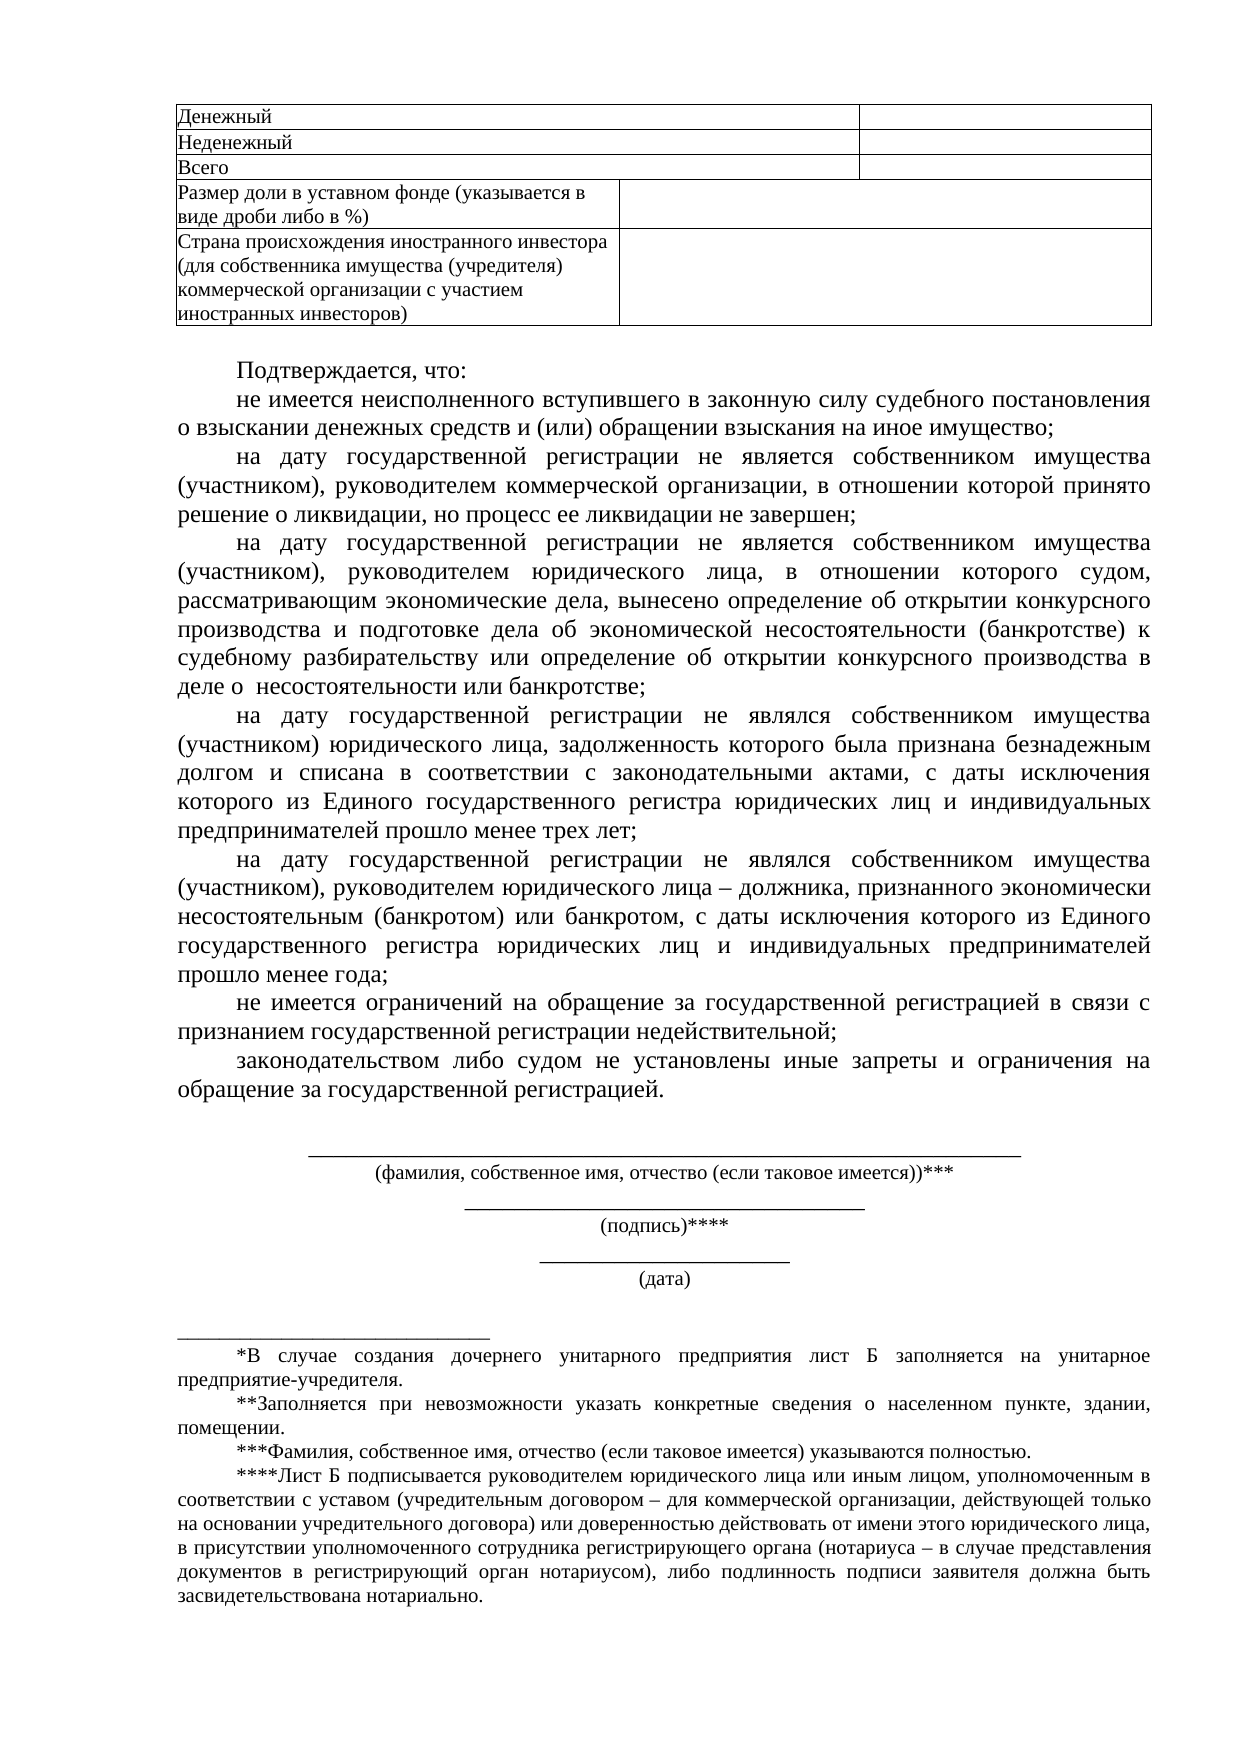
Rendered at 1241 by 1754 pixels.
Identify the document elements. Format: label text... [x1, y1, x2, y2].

text **Заполняется при невозможности указать конкретные сведения о населенном пункте, здании, помещении. [177, 1391, 1152, 1439]
table_cell Страна происхождения иностранного инвестора (для собственника имущества (учредителя) коммерческой организации с участием иностранных инвесторов) [177, 229, 619, 325]
text ****Лист Б подписывается руководителем юридического лица или иным лицом, уполномоченным в соответствии с уставом (учредительным договором – для коммерческой организации, действующей только на основании учредительного договора) или доверенностью действовать от имени этого юридического лица, в присутствии уполномоченного сотрудника регистрирующего органа (нотариуса – в случае представления документов в регистрирующий орган нотариусом), либо подлинность подписи заявителя должна быть засвидетельствована нотариально. [177, 1463, 1152, 1607]
table_cell [860, 130, 1151, 154]
text (фамилия, собственное имя, отчество (если таковое имеется))*** [177, 1160, 1152, 1184]
text на дату государственной регистрации не является собственником имущества (участником), руководителем юридического лица, в отношении которого судом, рассматривающим экономические дела, вынесено определение об открытии конкурсного производства и подготовке дела об экономической несостоятельности (банкротстве) к судебному разбирательству или определение об открытии конкурсного производства в деле о несостоятельности или банкротстве; [177, 527, 1152, 700]
table_cell [620, 229, 1151, 325]
table_cell Денежный [177, 105, 859, 128]
text *В случае создания дочернего унитарного предприятия лист Б заполняется на унитарное предприятие-учредителя. [177, 1342, 1152, 1391]
text не имеется неисполненного вступившего в законную силу судебного постановления о взыскании денежных средств и (или) обращении взыскания на иное имущество; [177, 384, 1152, 441]
text (дата) [177, 1266, 1152, 1290]
table_cell [620, 180, 1151, 228]
text на дату государственной регистрации не является собственником имущества (участником), руководителем коммерческой организации, в отношении которой принято решение о ликвидации, но процесс ее ликвидации не завершен; [177, 441, 1152, 527]
table_cell [860, 105, 1151, 128]
text на дату государственной регистрации не являлся собственником имущества (участником) юридического лица, задолженность которого была признана безнадежным долгом и списана в соответствии с законодательными актами, с даты исключения которого из Единого государственного регистра юридических лиц и индивидуальных предпринимателей прошло менее трех лет; [177, 700, 1152, 844]
table_cell Размер доли в уставном фонде (указывается в виде дроби либо в %) [177, 180, 619, 228]
table_cell Неденежный [177, 130, 859, 154]
text ______________________________ [177, 1318, 1152, 1342]
table_cell Всего [177, 155, 859, 179]
text Подтверждается, что: [177, 355, 1152, 384]
text не имеется ограничений на обращение за государственной регистрацией в связи с признанием государственной регистрации недействительной; [177, 987, 1152, 1045]
text ____________________ [177, 1237, 1152, 1266]
text ***Фамилия, собственное имя, отчество (если таковое имеется) указываются полностью. [177, 1439, 1152, 1463]
text ________________________________ [177, 1184, 1152, 1213]
table_cell [860, 155, 1151, 179]
text _________________________________________________________ [177, 1131, 1152, 1160]
text на дату государственной регистрации не являлся собственником имущества (участником), руководителем юридического лица – должника, признанного экономически несостоятельным (банкротом) или банкротом, с даты исключения которого из Единого государственного регистра юридических лиц и индивидуальных предпринимателей прошло менее года; [177, 844, 1152, 987]
text законодательством либо судом не установлены иные запреты и ограничения на обращение за государственной регистрацией. [177, 1045, 1152, 1102]
text (подпись)**** [177, 1213, 1152, 1237]
